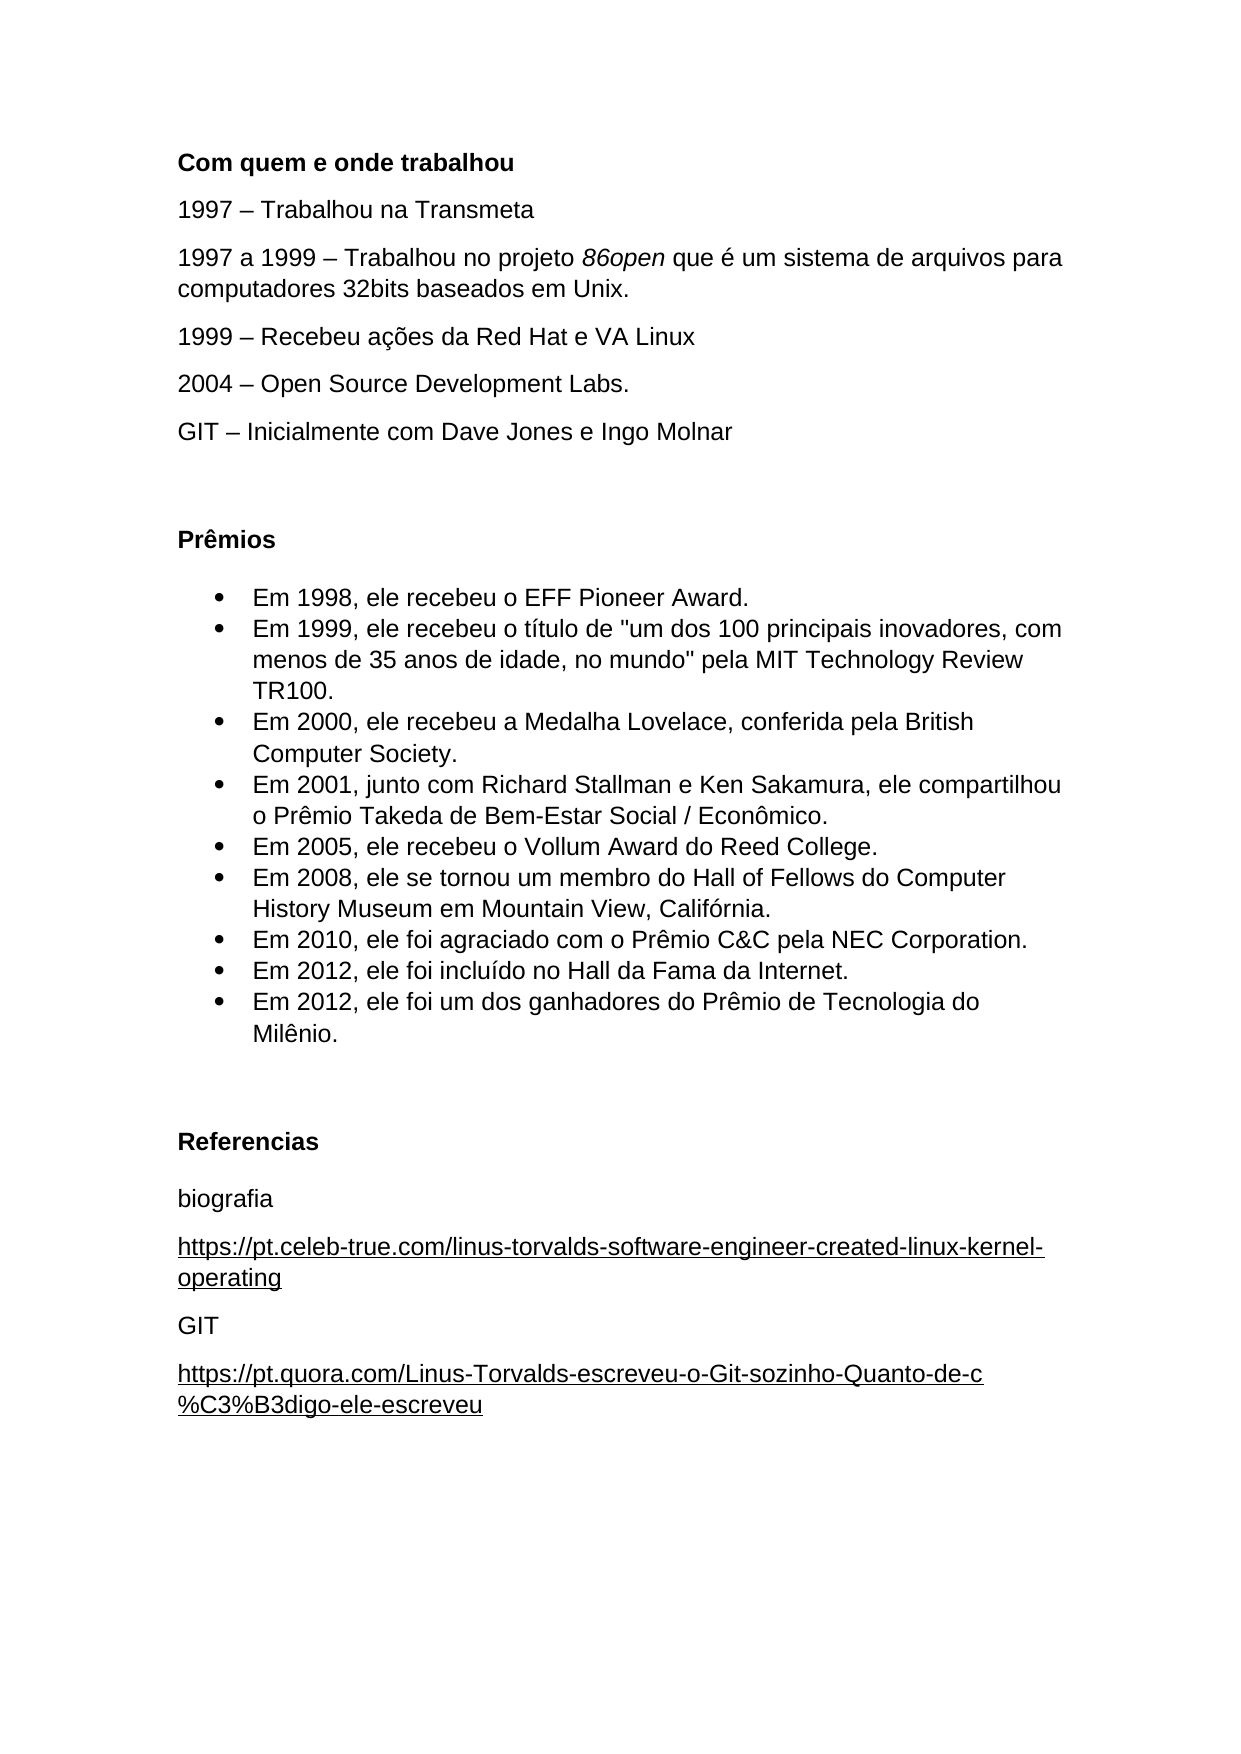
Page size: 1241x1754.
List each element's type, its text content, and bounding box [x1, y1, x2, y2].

text https://pt.celeb-true.com/linus-torvalds-software-engineer-created-linux-kernel-operating [177, 1232, 1063, 1292]
text https://pt.quora.com/Linus-Torvalds-escreveu-o-Git-sozinho-Quanto-de-c%C3%B3digo-ele-escreveu [177, 1358, 1063, 1418]
list Em 2010, ele foi agraciado com o Prêmio C&C pela NEC Corporation. [215, 925, 1063, 954]
list Em 2001, junto com Richard Stallman e Ken Sakamura, ele compartilhou o Prêmio Takeda de Bem-Estar Social / Econômico. [215, 769, 1063, 829]
subtitle Referencias [177, 1126, 1063, 1155]
text 1997 a 1999 – Trabalhou no projeto 86open que é um sistema de arquivos para computadores 32bits baseados em Unix. [177, 243, 1063, 303]
subtitle Prêmios [177, 525, 1063, 554]
text GIT – Inicialmente com Dave Jones e Ingo Molnar [177, 417, 1063, 446]
list Em 2012, ele foi um dos ganhadores do Prêmio de Tecnologia do Milênio. [215, 987, 1063, 1047]
list Em 1998, ele recebeu o EFF Pioneer Award. [215, 583, 1063, 612]
list Em 2012, ele foi incluído no Hall da Fama da Internet. [215, 956, 1063, 985]
list Em 2005, ele recebeu o Vollum Award do Reed College. [215, 832, 1063, 861]
list Em 2008, ele se tornou um membro do Hall of Fellows do Computer History Museum em Mountain View, Califórnia. [215, 863, 1063, 923]
text 1997 – Trabalhou na Transmeta [177, 195, 1063, 224]
list Em 1999, ele recebeu o título de "um dos 100 principais inovadores, com menos de 35 anos de idade, no mundo" pela MIT Technology Review TR100. [215, 614, 1063, 705]
text 1999 – Recebeu ações da Red Hat e VA Linux [177, 322, 1063, 351]
text biografia [177, 1184, 1063, 1213]
text Com quem e onde trabalhou [177, 148, 1063, 176]
text GIT [177, 1311, 1063, 1339]
list Em 2000, ele recebeu a Medalha Lovelace, conferida pela British Computer Society. [215, 707, 1063, 767]
text 2004 – Open Source Development Labs. [177, 369, 1063, 398]
